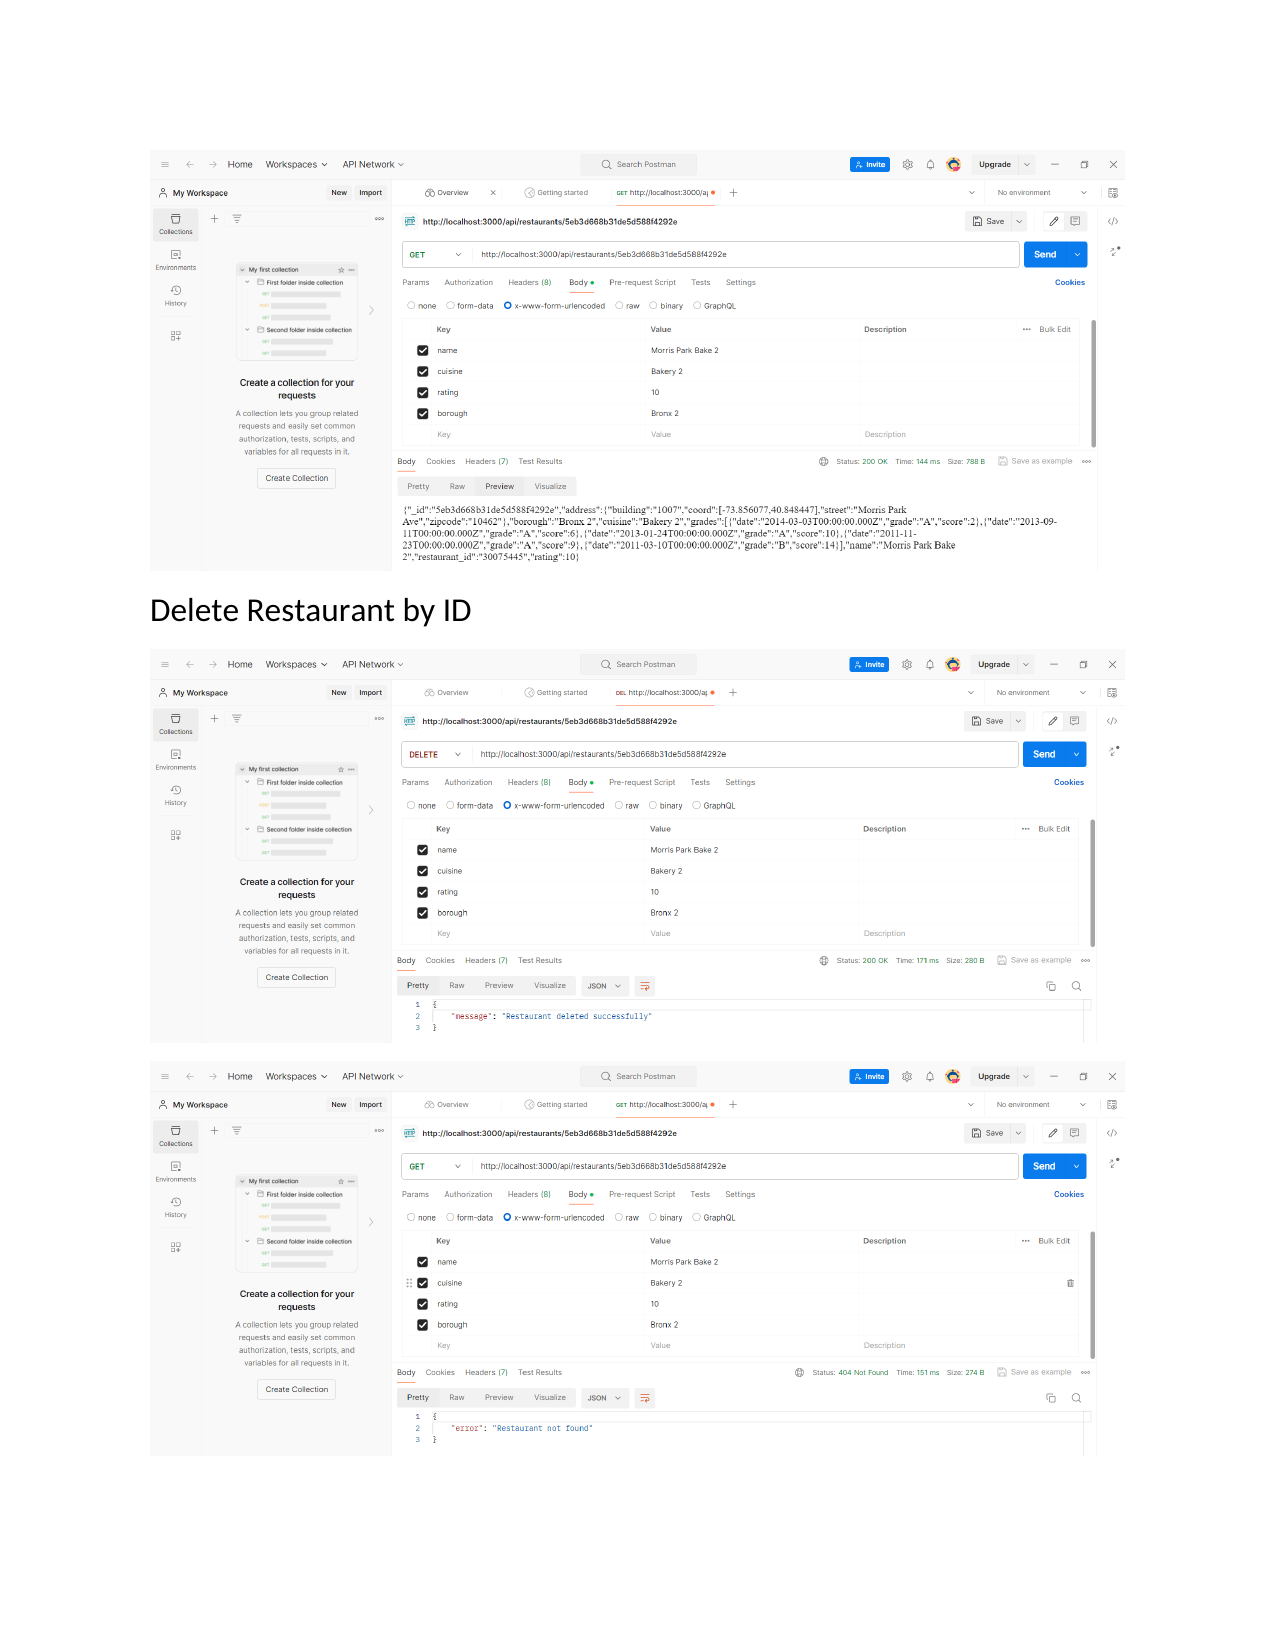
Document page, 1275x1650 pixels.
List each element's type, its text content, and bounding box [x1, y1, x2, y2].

picture [150, 150, 1125, 571]
text Delete Restaurant by ID [150, 589, 1125, 630]
picture [150, 649, 1125, 1043]
picture [150, 1061, 1125, 1456]
